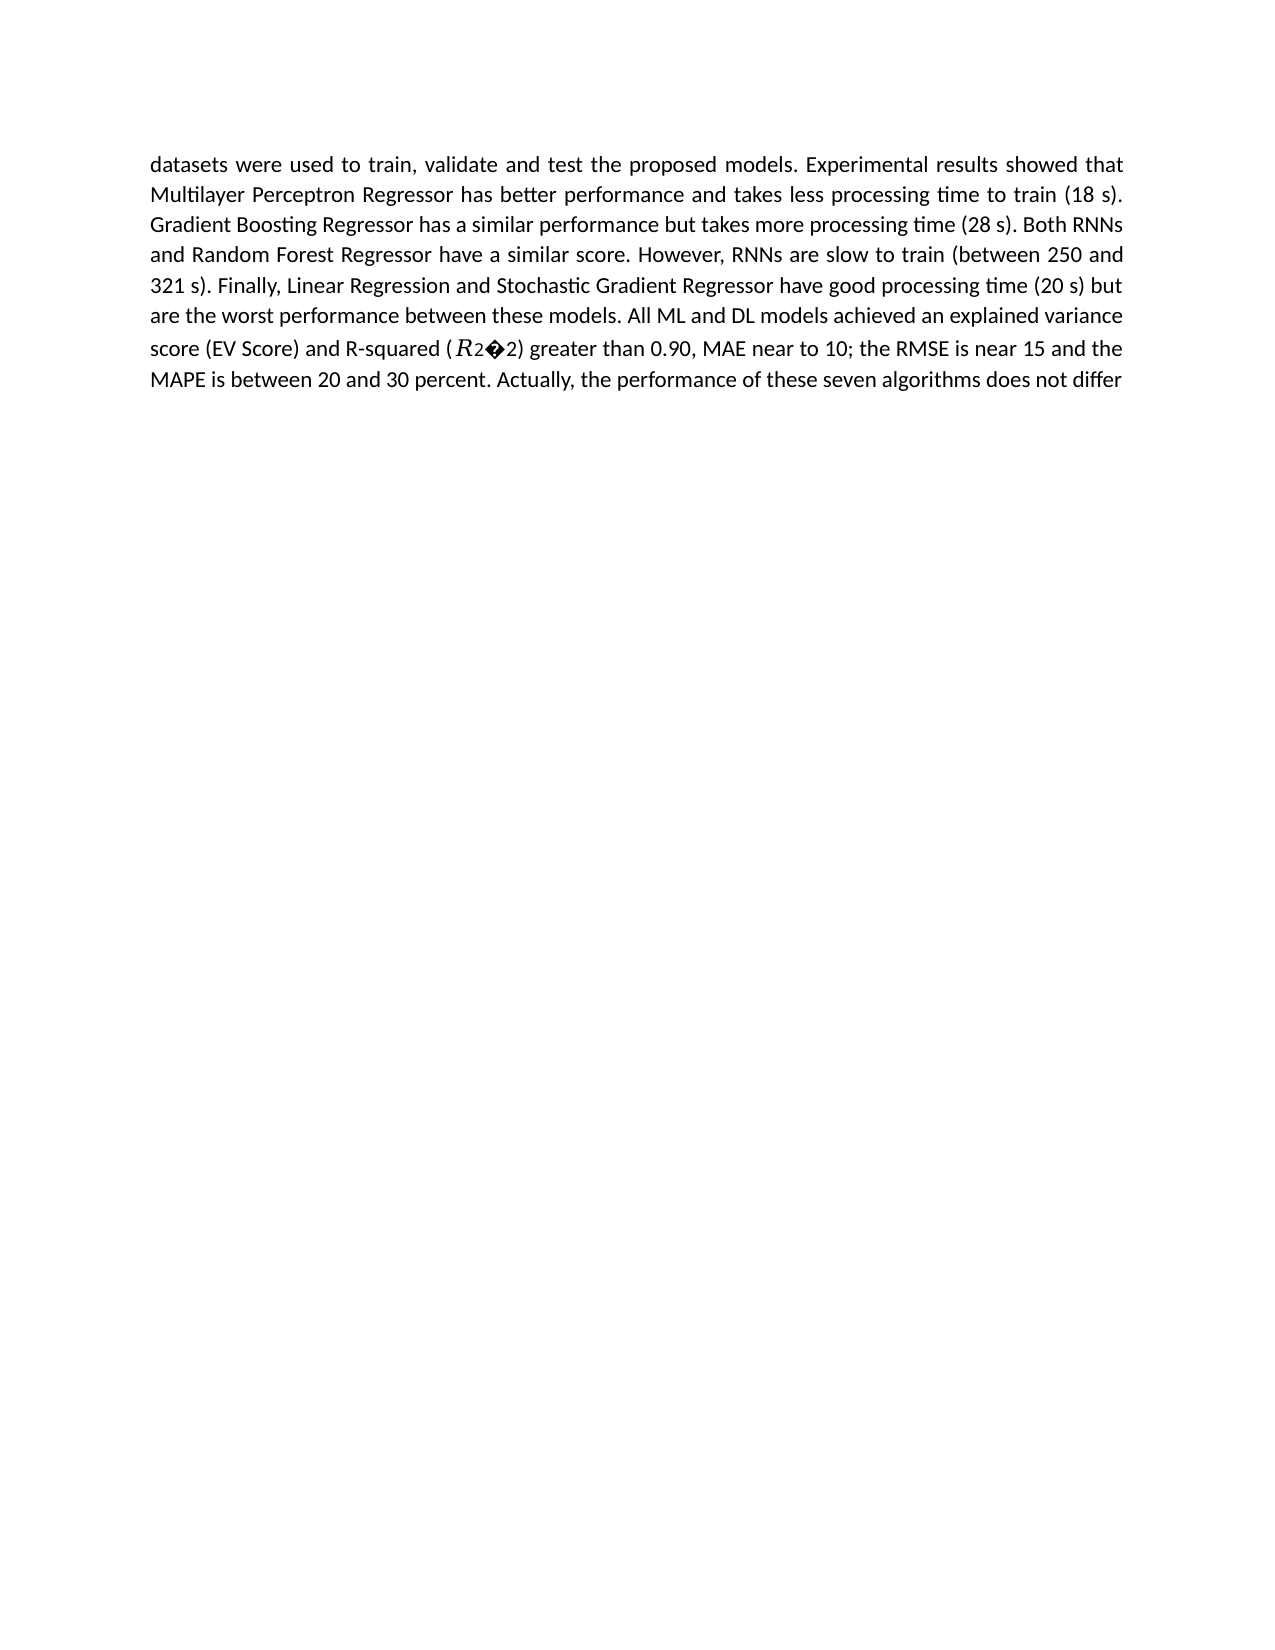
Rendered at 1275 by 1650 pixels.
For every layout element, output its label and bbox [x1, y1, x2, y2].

text [150, 150, 1125, 393]
